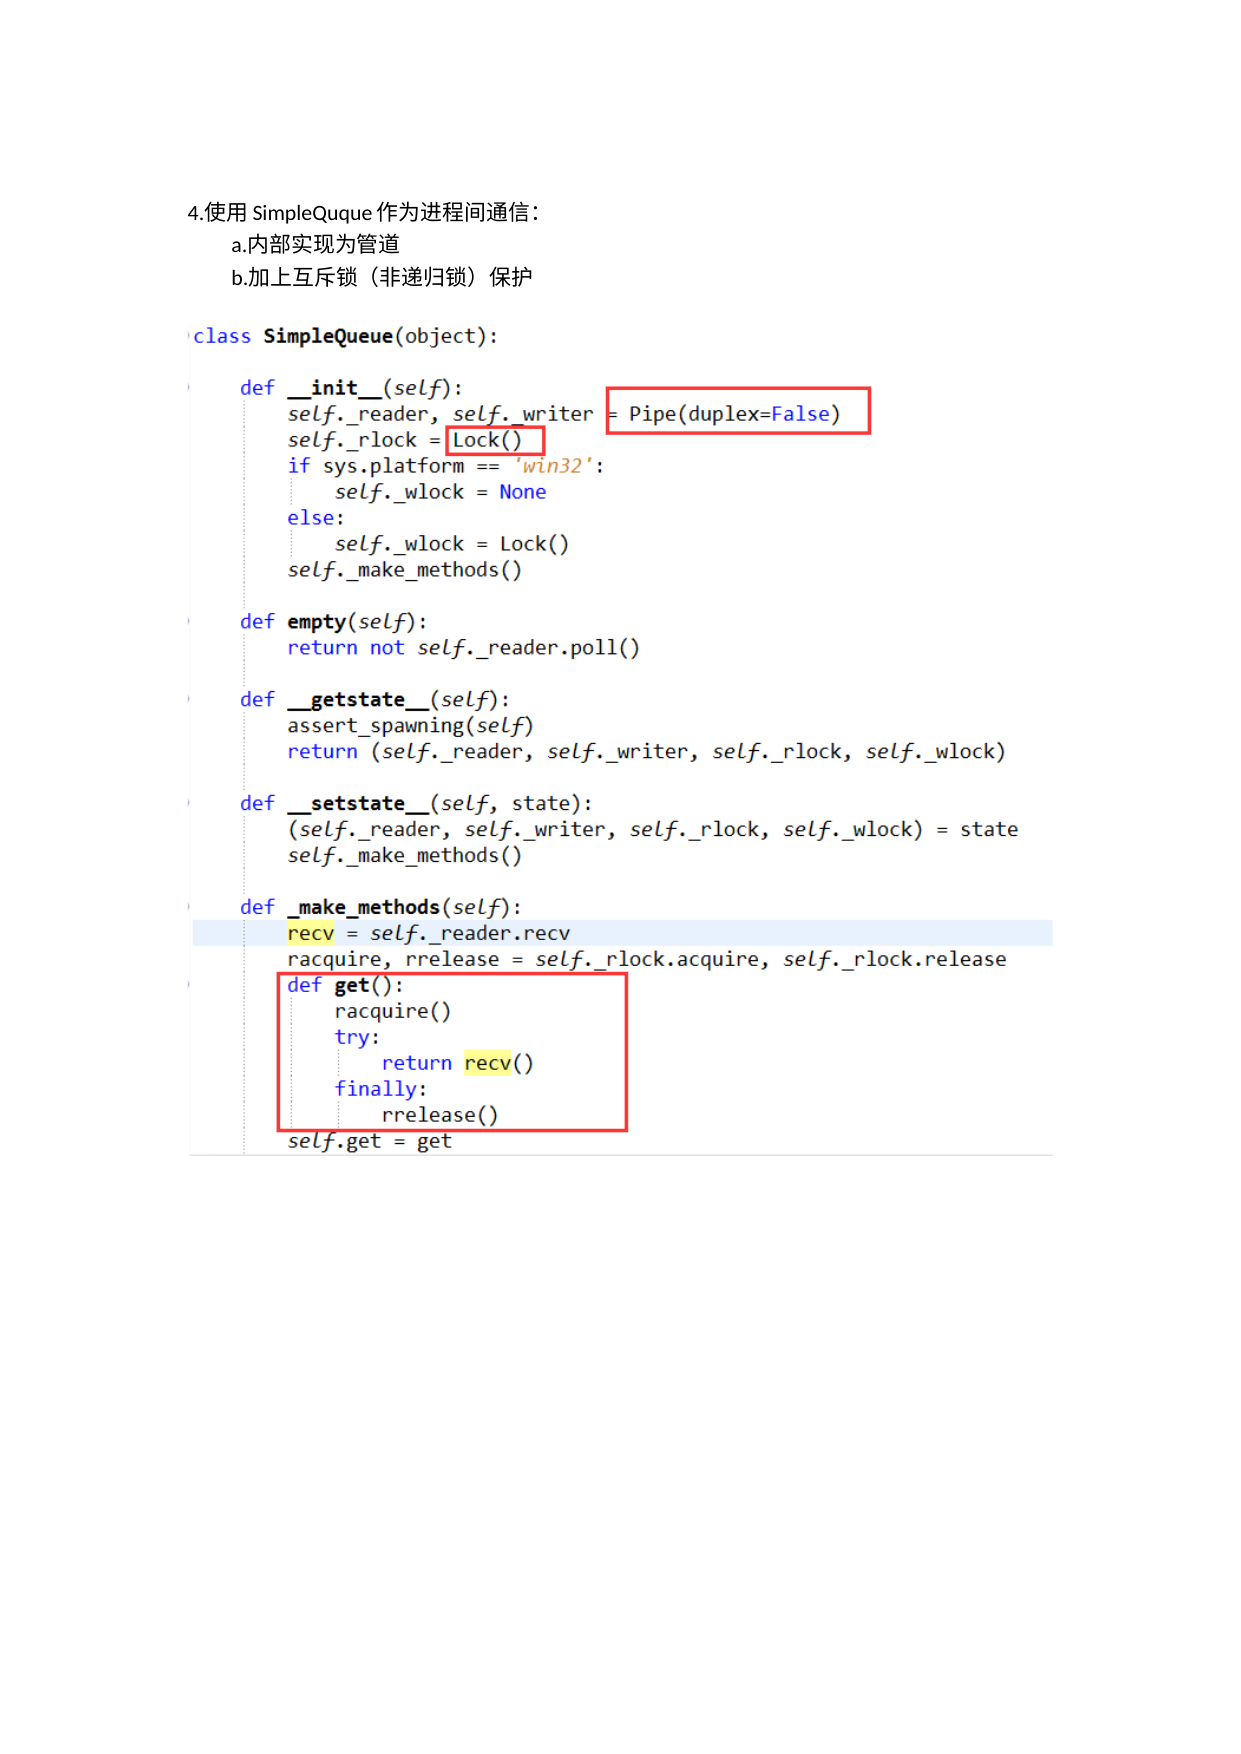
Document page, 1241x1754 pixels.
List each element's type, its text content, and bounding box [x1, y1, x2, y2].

picture [187, 324, 1053, 1156]
text 4.使用SimpleQuque作为进程间通信： [187, 194, 1053, 227]
text b.加上互斥锁（非递归锁）保护 [187, 259, 1053, 292]
text a.内部实现为管道 [187, 227, 1053, 259]
